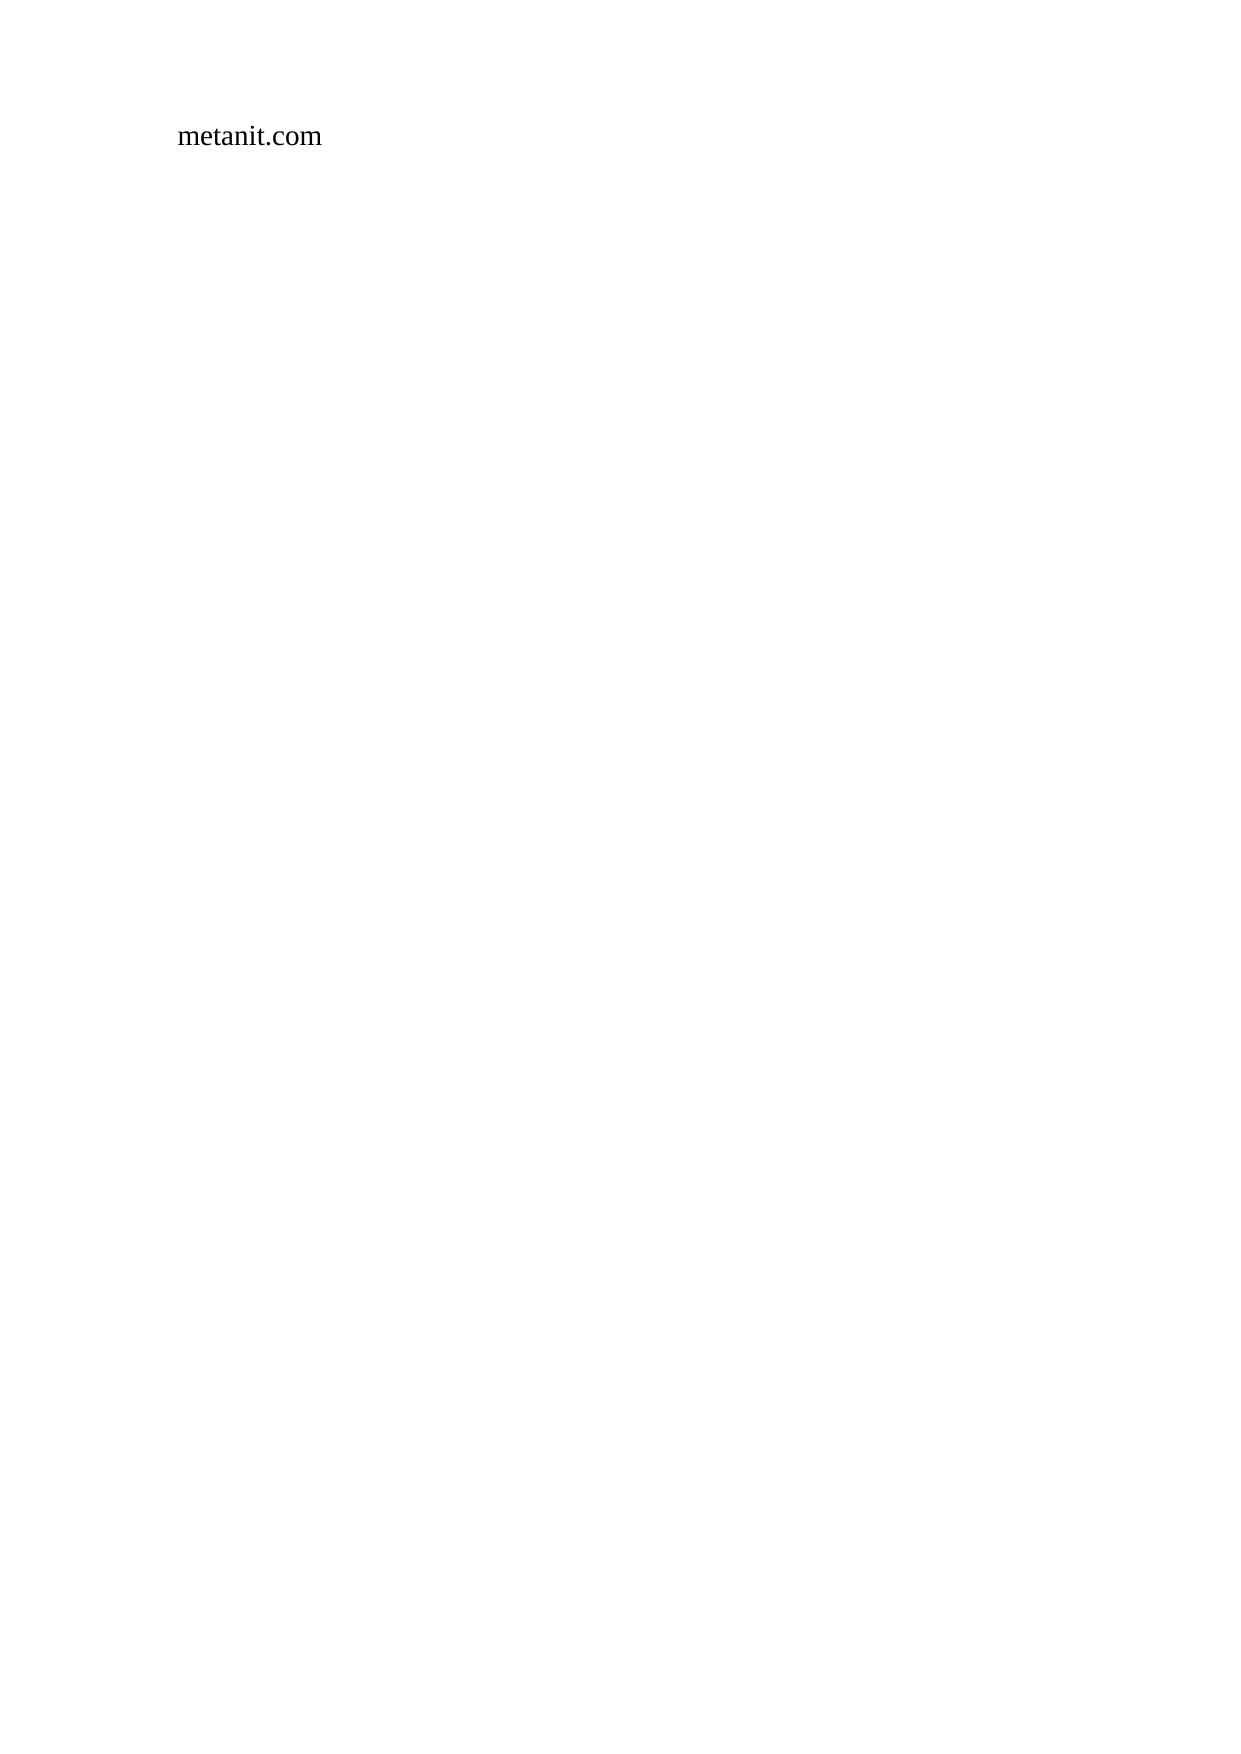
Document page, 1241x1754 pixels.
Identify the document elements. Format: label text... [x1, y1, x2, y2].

text metanit.com [177, 118, 1152, 152]
